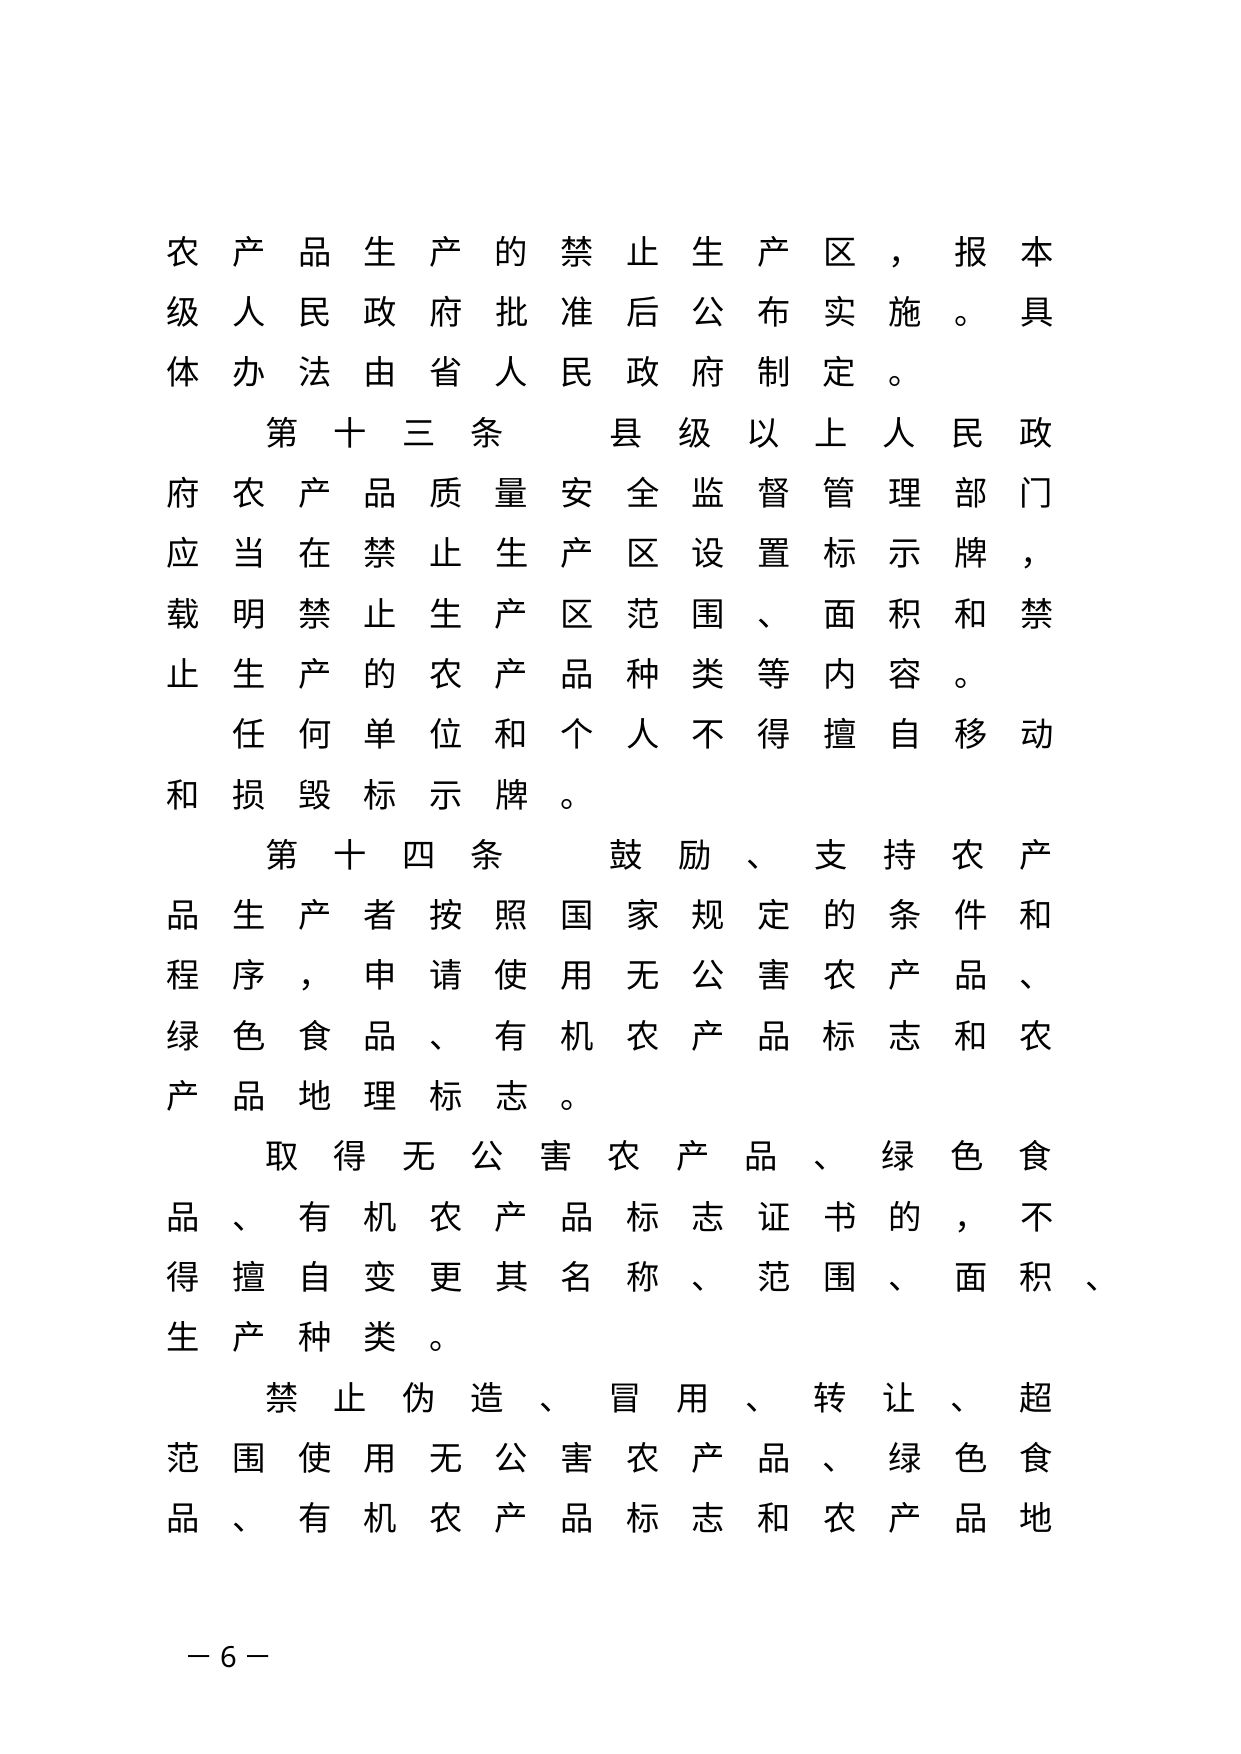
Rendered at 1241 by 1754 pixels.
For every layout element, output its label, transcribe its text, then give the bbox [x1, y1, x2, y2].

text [167, 219, 1085, 400]
text 第十三条 县级以上人民政府农产品质量安全监督管理部门应当在禁止生产区设置标示牌，载明禁止生产区范围、面积和禁止生产的农产品种类等内容。 [167, 400, 1085, 702]
text 第十四条 鼓励、支持农产品生产者按照国家规定的条件和程序，申请使用无公害农产品、绿色食品、有机农产品标志和农产品地理标志。 [167, 823, 1085, 1124]
text 取得无公害农产品、绿色食品、有机农产品标志证书的，不得擅自变更其名称、范围、面积、生产种类。 [167, 1124, 1085, 1365]
text 任何单位和个人不得擅自移动和损毁标示牌。 [167, 702, 1085, 823]
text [167, 1365, 1085, 1546]
